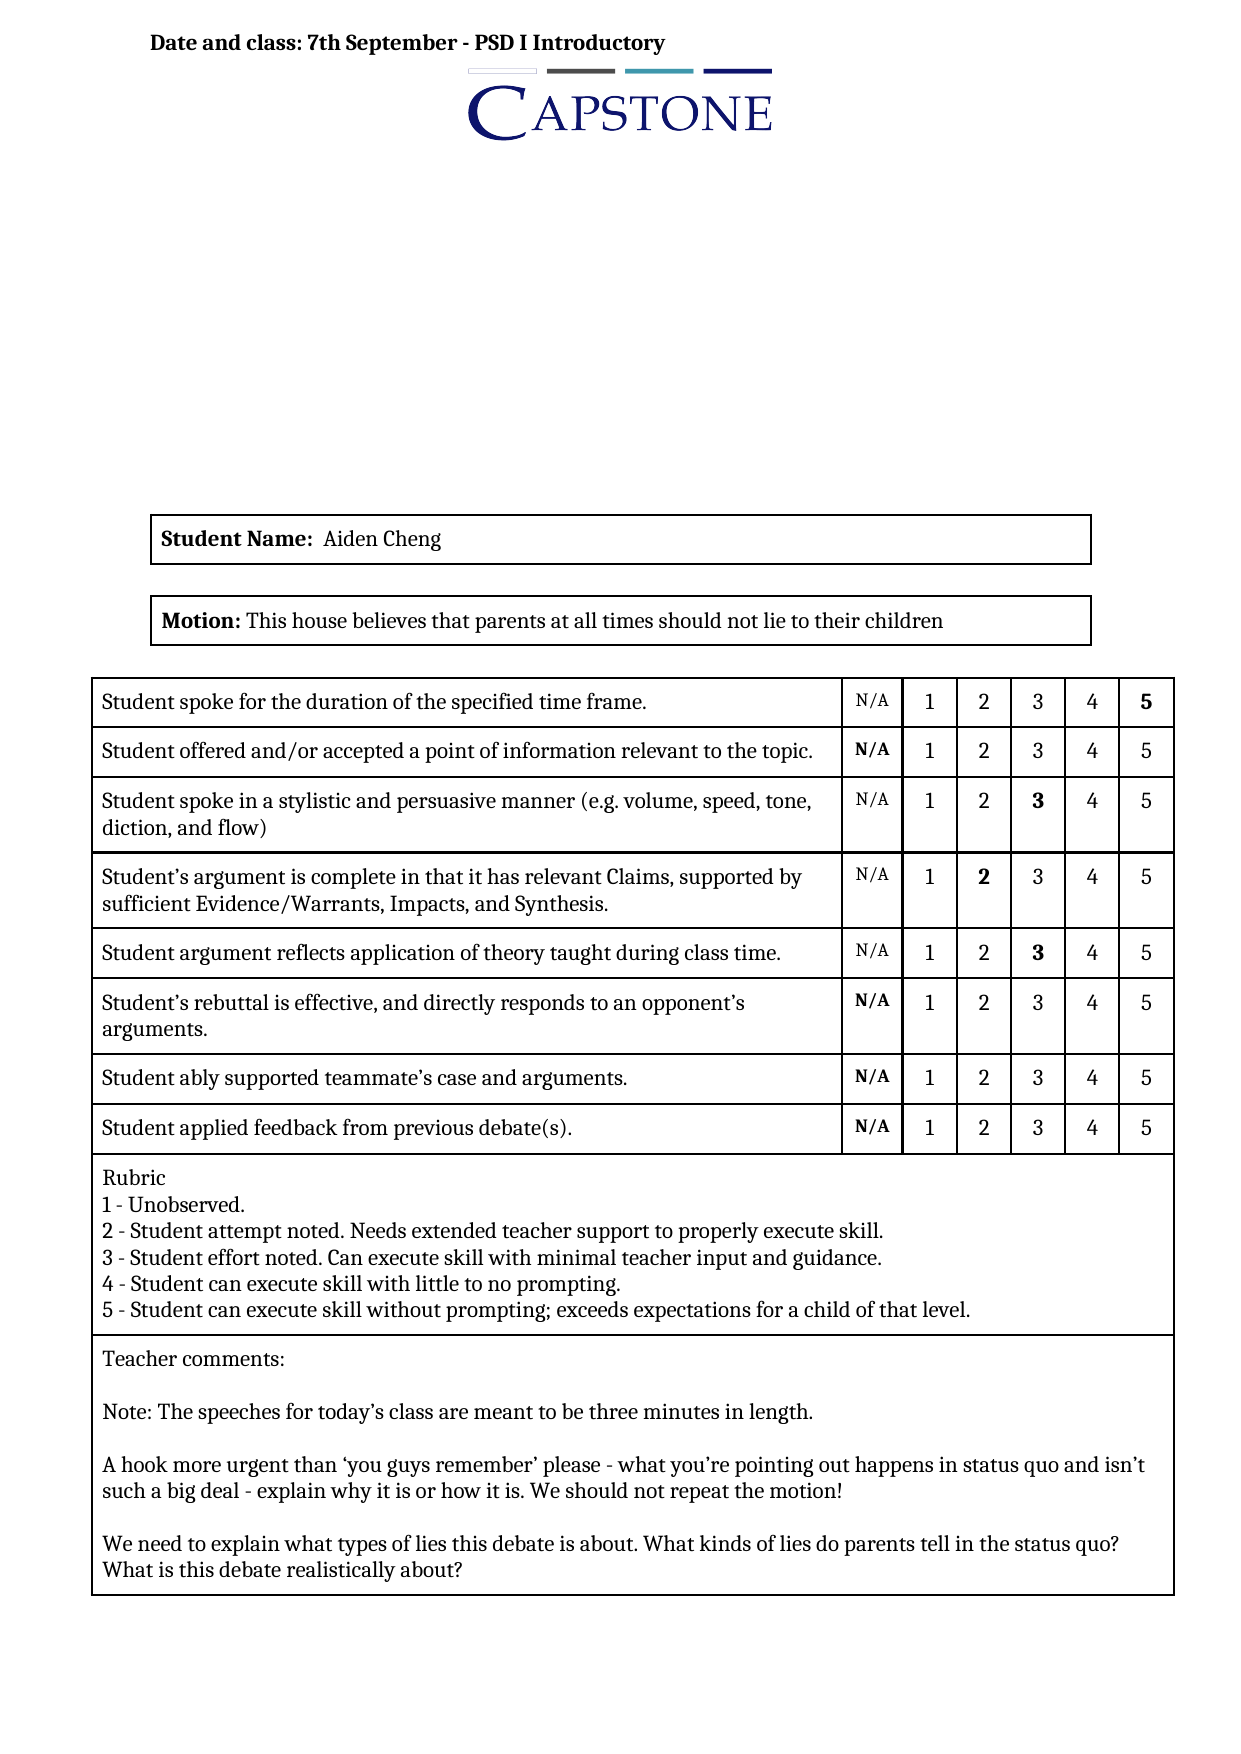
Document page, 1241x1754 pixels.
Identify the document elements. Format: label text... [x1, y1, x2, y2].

table_cell 5 [1120, 929, 1173, 977]
picture [460, 60, 781, 147]
table_header N/A [843, 679, 901, 726]
table_cell N/A [843, 979, 901, 1053]
table_cell N/A [843, 778, 901, 851]
table_cell 3 [1012, 1105, 1064, 1153]
table_cell 4 [1066, 854, 1118, 927]
table_cell Student’s rebuttal is effective, and directly responds to an opponent’s arguments. [93, 979, 841, 1053]
table_cell N/A [843, 854, 901, 927]
table_cell 2 [958, 778, 1010, 851]
table_cell Rubric 1 - Unobserved. 2 - Student attempt noted. Needs extended teacher support to properly execute skill. 3 - Student effort noted. Can execute skill with minimal teacher input and guidance. 4 - Student can execute skill with little to no prompting. 5 - Student can execute skill without prompting; exceeds expectations for a child of that level. [93, 1155, 1173, 1334]
table_cell 1 [904, 778, 956, 851]
table_cell 3 [1012, 854, 1064, 927]
table_cell 1 [904, 728, 956, 776]
table_cell Student argument reflects application of theory taught during class time. [93, 929, 841, 977]
table_cell 5 [1120, 1055, 1173, 1103]
table_header Student spoke for the duration of the specified time frame. [93, 679, 841, 726]
table_header 3 [1012, 679, 1064, 726]
table_header 4 [1066, 679, 1118, 726]
table_cell Student’s argument is complete in that it has relevant Claims, supported by sufficient Evidence/Warrants, Impacts, and Synthesis. [93, 854, 841, 927]
table_header 5 [1120, 679, 1173, 726]
table_header Motion: This house believes that parents at all times should not lie to their children [152, 597, 1090, 644]
table_cell 2 [958, 929, 1010, 977]
table_cell 3 [1012, 728, 1064, 776]
table_cell 1 [904, 1055, 956, 1103]
table_cell Student offered and/or accepted a point of information relevant to the topic. [93, 728, 841, 776]
table_cell 5 [1120, 778, 1173, 851]
table_cell 1 [904, 1105, 956, 1153]
table_cell Student applied feedback from previous debate(s). [93, 1105, 841, 1153]
table_cell 2 [958, 1055, 1010, 1103]
table_cell 3 [1012, 979, 1064, 1053]
table_cell 3 [1012, 778, 1064, 851]
table_cell 4 [1066, 728, 1118, 776]
table_cell 5 [1120, 854, 1173, 927]
table_cell N/A [843, 728, 901, 776]
table_cell 2 [958, 1105, 1010, 1153]
table_header 1 [904, 679, 956, 726]
table_cell N/A [843, 1105, 901, 1153]
table_header Student Name: Aiden Cheng [152, 516, 1090, 563]
table_cell 2 [958, 728, 1010, 776]
table_cell 5 [1120, 1105, 1173, 1153]
table_cell 4 [1066, 979, 1118, 1053]
table_cell Student spoke in a stylistic and persuasive manner (e.g. volume, speed, tone, diction, and flow) [93, 778, 841, 851]
table_cell 5 [1120, 728, 1173, 776]
table_cell 4 [1066, 929, 1118, 977]
table_cell 1 [904, 929, 956, 977]
table_cell N/A [843, 1055, 901, 1103]
table_header 2 [958, 679, 1010, 726]
table_cell 5 [1120, 979, 1173, 1053]
table_cell 4 [1066, 1055, 1118, 1103]
table_cell 1 [904, 979, 956, 1053]
table_cell 2 [958, 854, 1010, 927]
table_cell Student ably supported teammate’s case and arguments. [93, 1055, 841, 1103]
table_cell 4 [1066, 1105, 1118, 1153]
table_cell 2 [958, 979, 1010, 1053]
table_cell 4 [1066, 778, 1118, 851]
table_cell 3 [1012, 1055, 1064, 1103]
table_cell 3 [1012, 929, 1064, 977]
table_cell 1 [904, 854, 956, 927]
table_cell N/A [843, 929, 901, 977]
